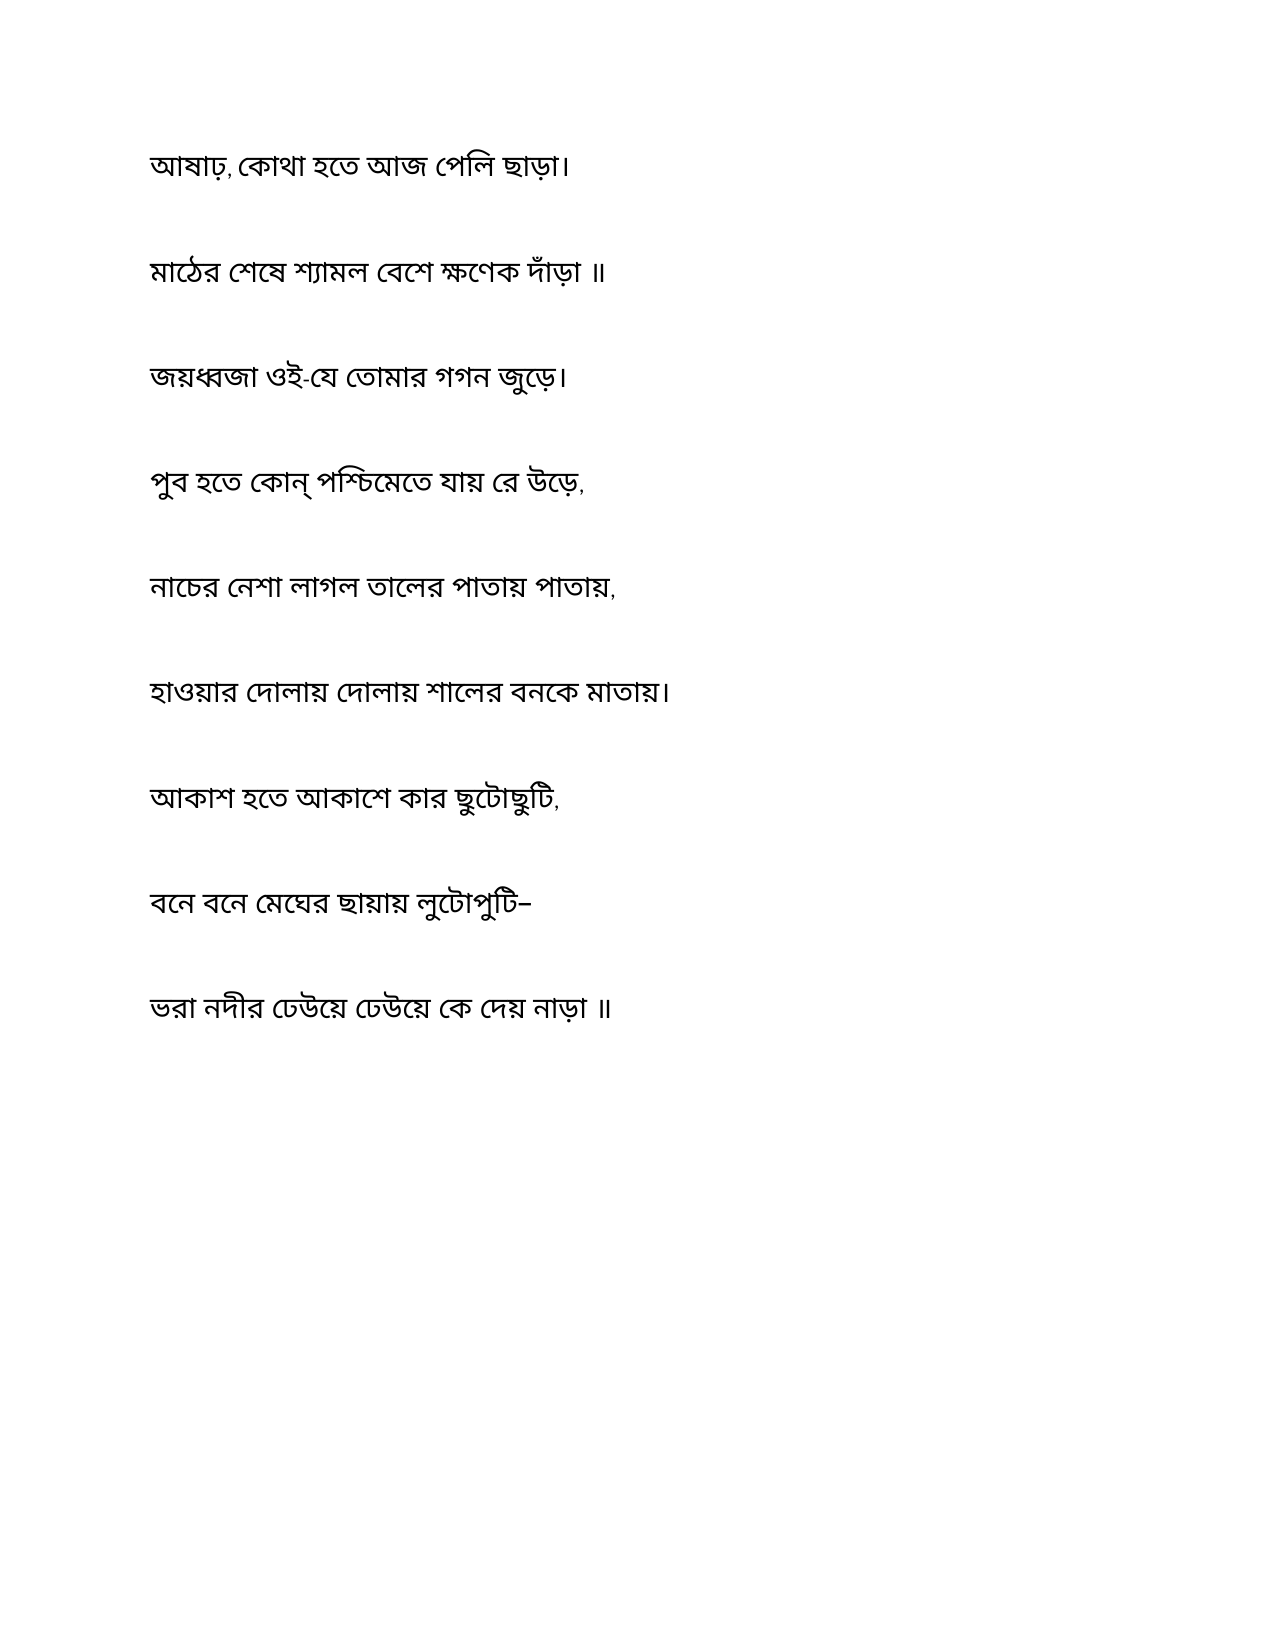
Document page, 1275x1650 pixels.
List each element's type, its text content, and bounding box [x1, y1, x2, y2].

text হাওয়ার দোলায় দোলায় শালের বনকে মাতায়। [150, 676, 1125, 715]
text বনে বনে মেঘের ছায়ায় লুটোপুটি– [150, 886, 1125, 925]
text জয়ধ্বজা ওই-যে তোমার গগন জুড়ে। [150, 360, 1125, 399]
text মাঠের শেষে শ্যামল বেশে ক্ষণেক দাঁড়া ॥ [150, 255, 1125, 294]
text আষাঢ়, কোথা হতে আজ পেলি ছাড়া। [150, 150, 1125, 189]
text পুব হতে কোন্‌ পশ্চিমেতে যায় রে উড়ে, [150, 466, 1125, 504]
text ভরা নদীর ঢেউয়ে ঢেউয়ে কে দেয় নাড়া ॥ [150, 992, 1125, 1030]
text নাচের নেশা লাগল তালের পাতায় পাতায়, [150, 571, 1125, 609]
text আকাশ হতে আকাশে কার ছুটোছুটি, [150, 781, 1125, 820]
